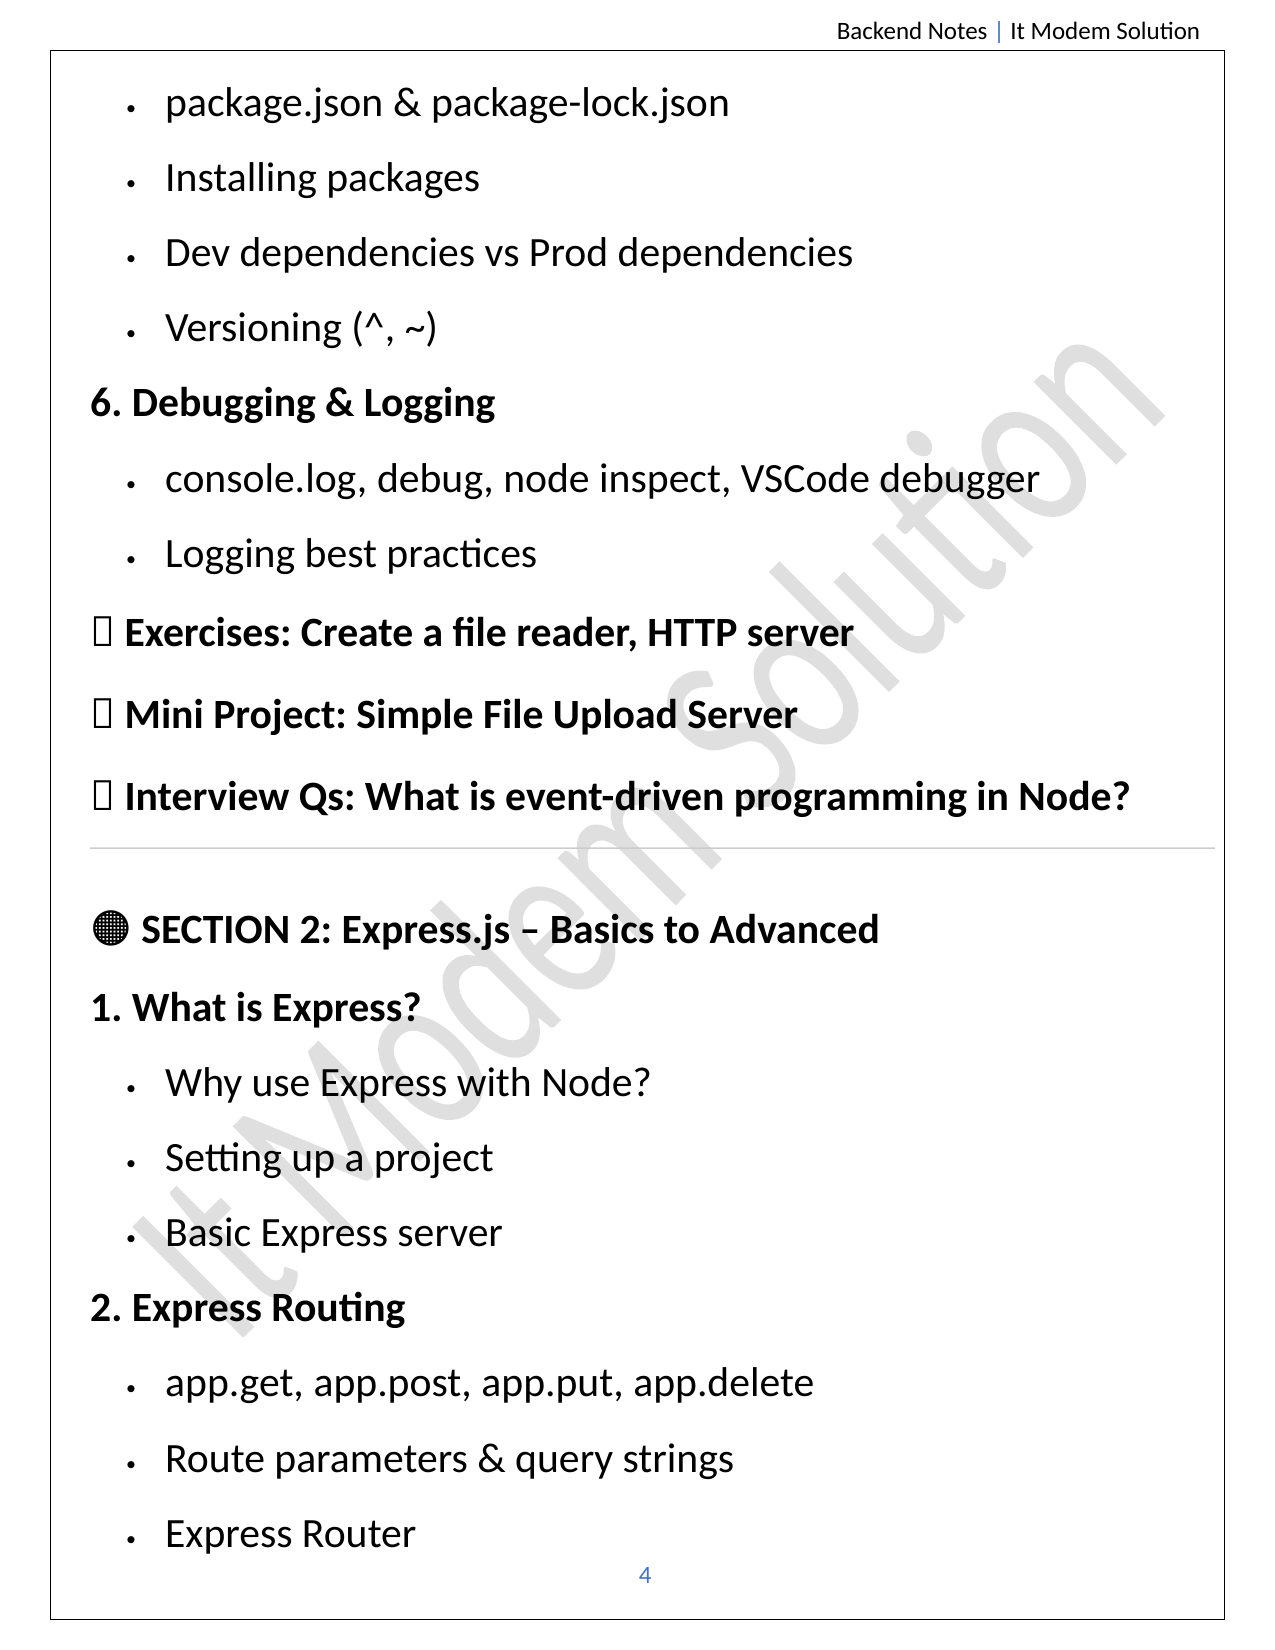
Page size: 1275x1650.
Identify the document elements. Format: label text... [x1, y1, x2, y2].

text 🔸 Mini Project: Simple File Upload Server [90, 684, 1200, 740]
list Setting up a project [127, 1131, 1200, 1182]
list Versioning (^, ~) [127, 301, 1200, 352]
text 2. Express Routing [90, 1281, 1200, 1332]
list Route parameters & query strings [127, 1432, 1200, 1482]
list Dev dependencies vs Prod dependencies [127, 226, 1200, 277]
text 1. What is Express? [90, 981, 1200, 1032]
text 6. Debugging & Logging [90, 376, 1200, 427]
list Installing packages [127, 151, 1200, 202]
text 🔸 Interview Qs: What is event-driven programming in Node? [90, 766, 1200, 822]
list Express Router [127, 1507, 1200, 1557]
list Why use Express with Node? [127, 1056, 1200, 1107]
list app.get, app.post, app.put, app.delete [127, 1356, 1200, 1407]
list package.json & package-lock.json [127, 76, 1200, 127]
text 🔸 Exercises: Create a file reader, HTTP server [90, 602, 1200, 658]
list console.log, debug, node inspect, VSCode debugger [127, 452, 1200, 502]
text 🟠 SECTION 2: Express.js – Basics to Advanced [90, 899, 1200, 956]
list Logging best practices [127, 527, 1200, 577]
list Basic Express server [127, 1206, 1200, 1257]
